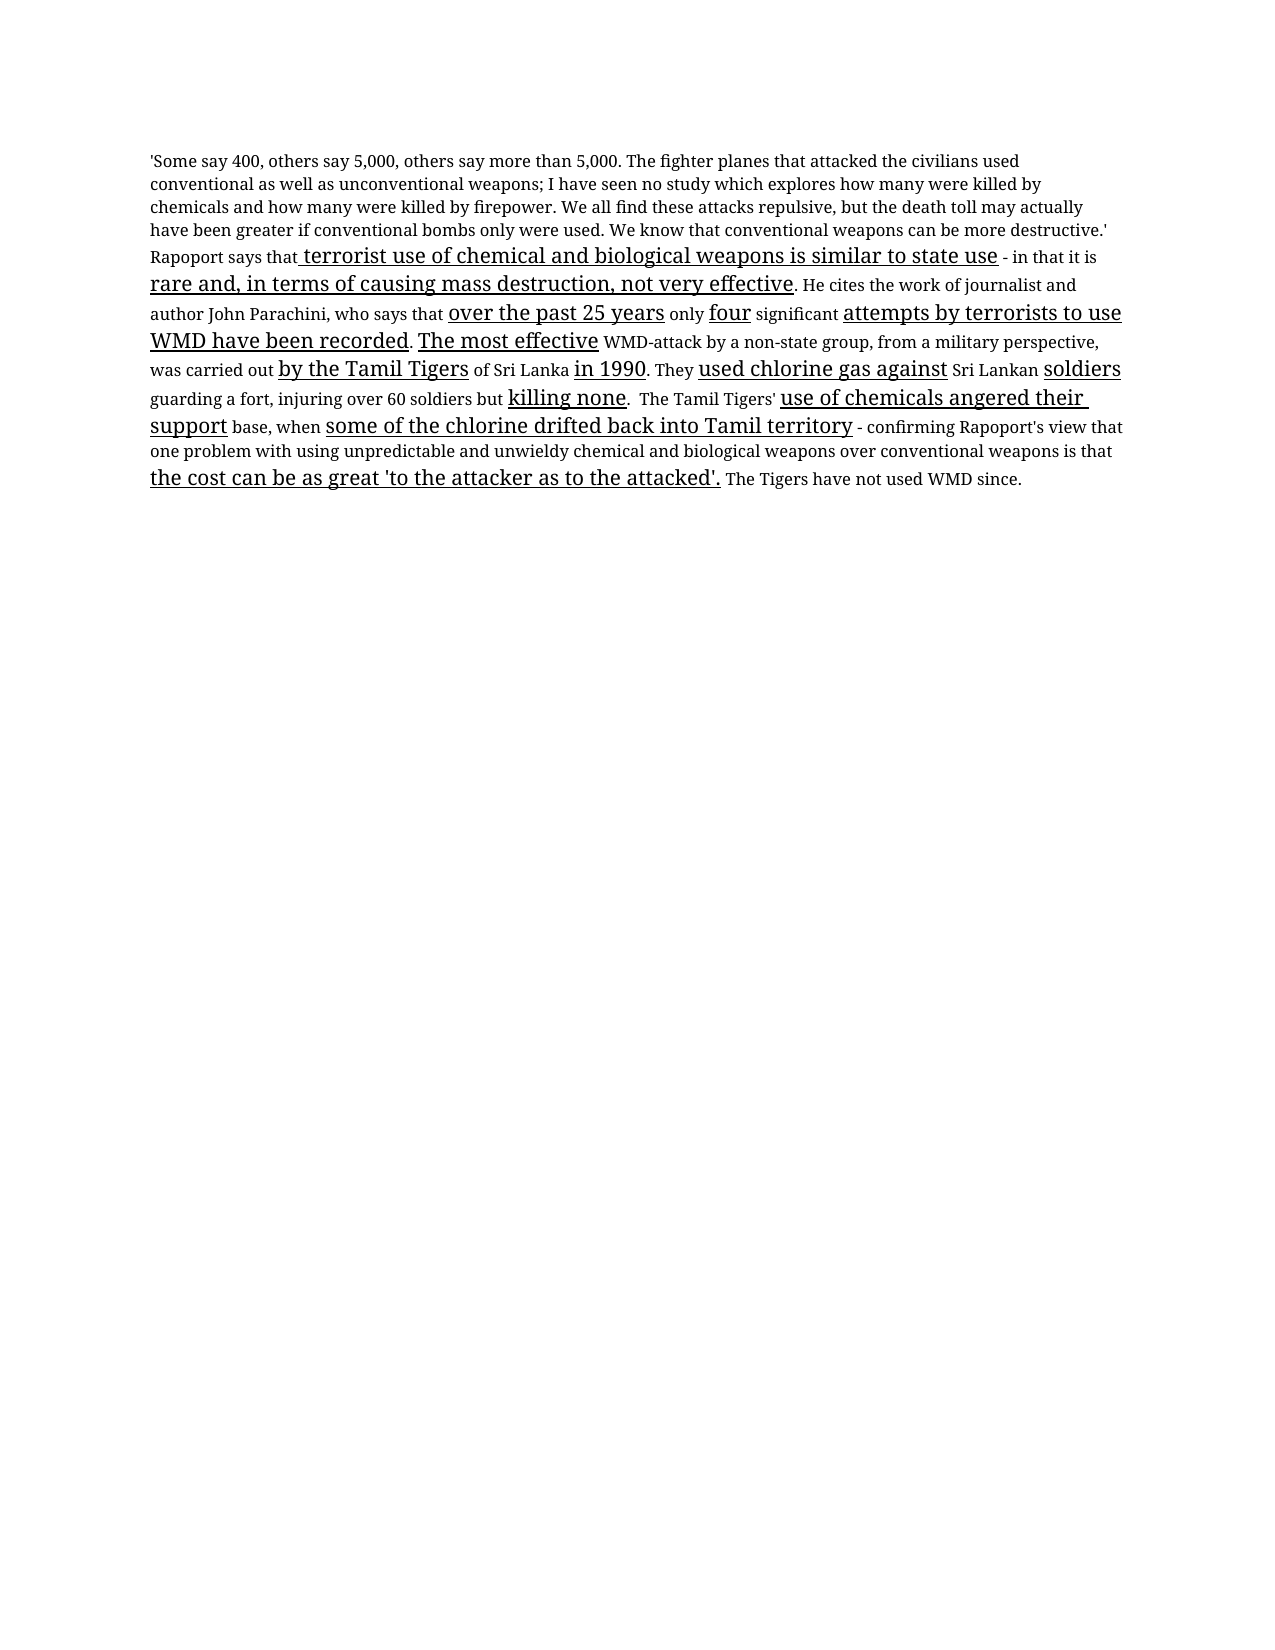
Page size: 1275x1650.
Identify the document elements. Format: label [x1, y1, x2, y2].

text [150, 150, 1125, 491]
